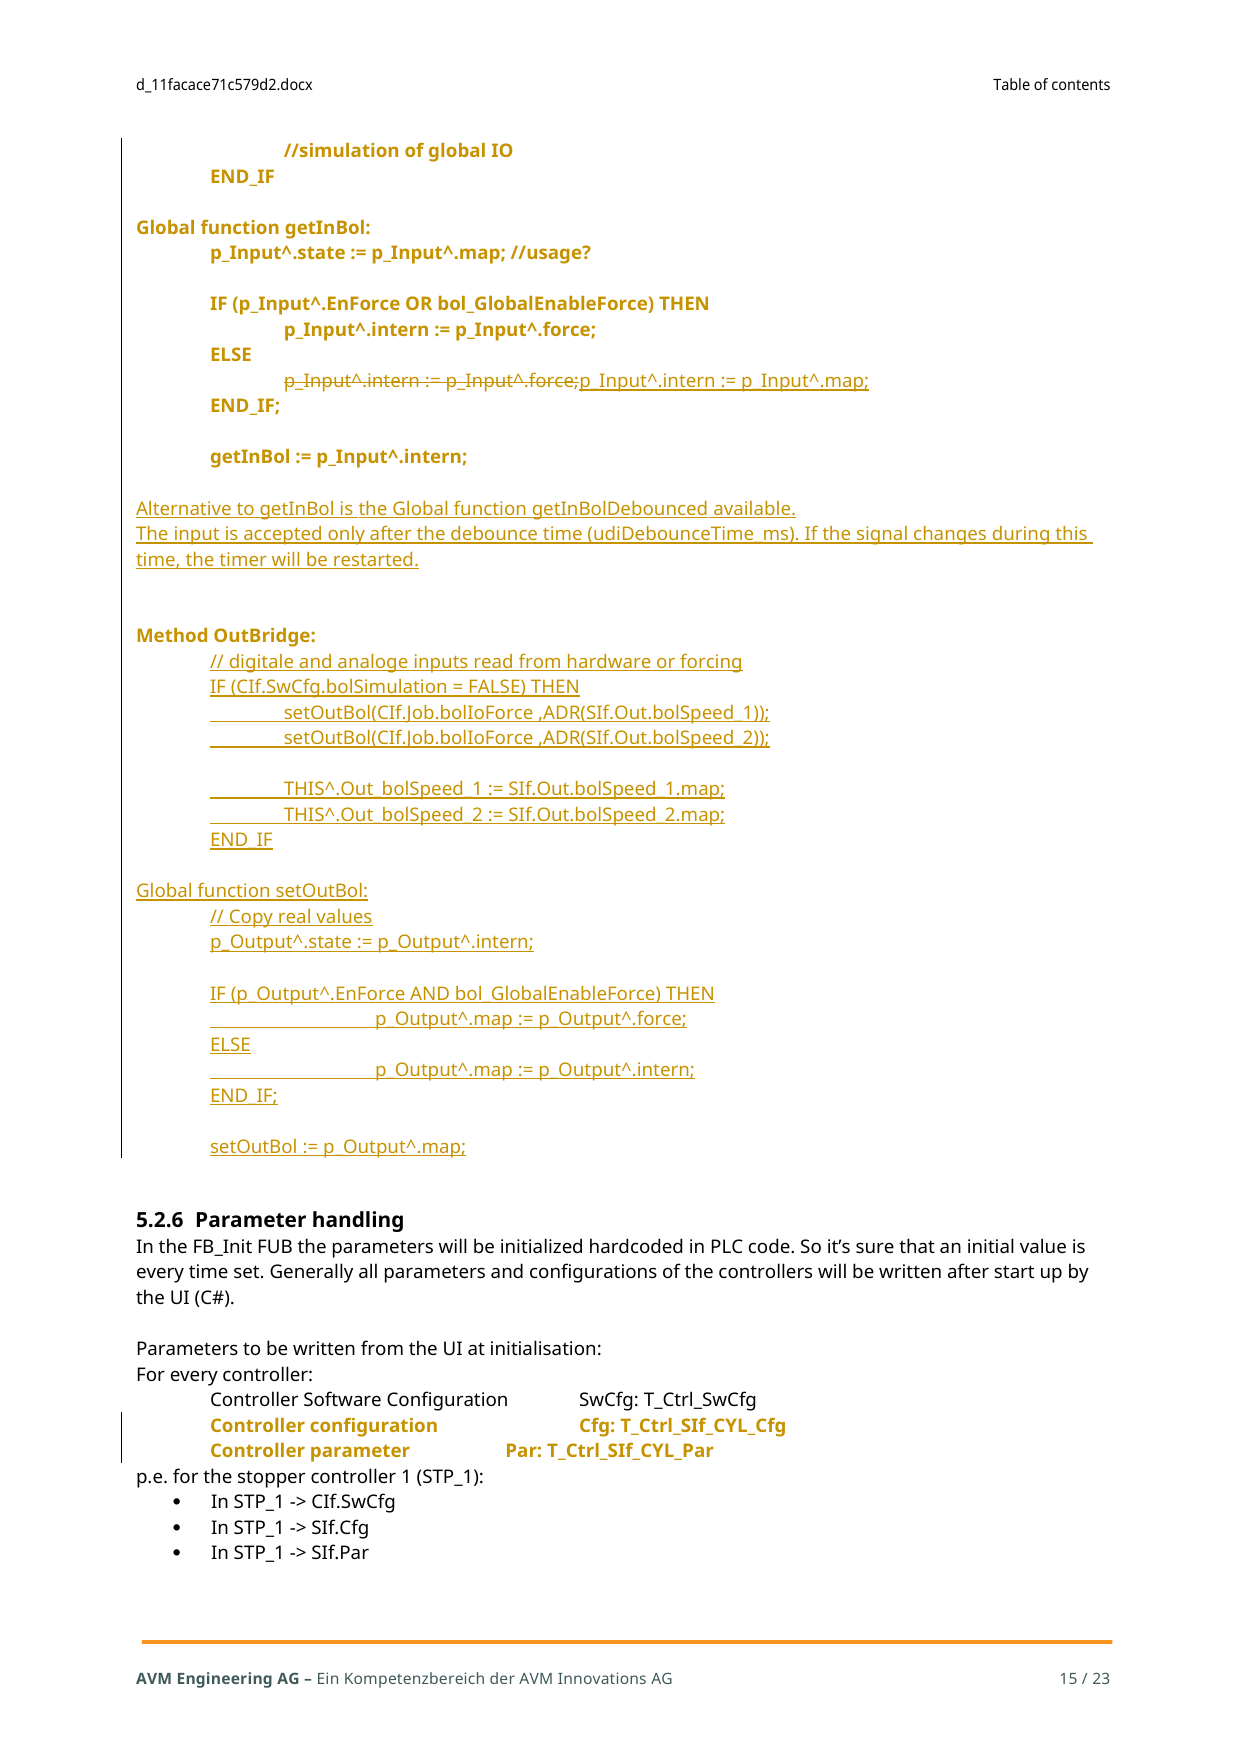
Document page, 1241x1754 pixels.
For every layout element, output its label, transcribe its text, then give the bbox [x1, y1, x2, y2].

text //simulation of global IO [210, 138, 1110, 163]
text IF (p_Input^.EnForce OR bol_GlobalEnableForce) THEN [210, 291, 1110, 316]
text For every controller: [136, 1361, 1110, 1386]
text p_Input^.state := p_Input^.map; //usage? [210, 240, 1110, 265]
text Controller Software Configuration SwCfg: T_Ctrl_SwCfg [136, 1386, 1110, 1412]
list In STP_1 -> SIf.Par [173, 1539, 1110, 1565]
list In STP_1 -> SIf.Cfg [173, 1514, 1110, 1539]
picture [140, 1640, 1112, 1644]
text ELSE [210, 342, 1110, 367]
text p.e. for the stopper controller 1 (STP_1): [136, 1463, 1110, 1488]
list In STP_1 -> CIf.SwCfg [173, 1488, 1110, 1514]
subtitle Parameter handling [136, 1205, 1110, 1233]
text Controller parameter Par: T_Ctrl_SIf_CYL_Par [136, 1437, 1110, 1463]
text END_IF; [210, 393, 1110, 418]
text Parameters to be written from the UI at initialisation: [136, 1335, 1110, 1361]
text END_IF [210, 163, 1110, 189]
text Method OutBridge: [136, 622, 1110, 648]
text getInBol := p_Input^.intern; [210, 444, 1110, 469]
text p_Input^.intern := p_Input^.force; [210, 316, 1110, 342]
text In the FB_Init FUB the parameters will be initialized hardcoded in PLC code. So it’s sure that an initial value is every time set. Generally all parameters and configurations of the controllers will be written after start up by the UI (C#). [136, 1233, 1110, 1310]
text Global function getInBol: [136, 214, 1110, 240]
text Controller configuration Cfg: T_Ctrl_SIf_CYL_Cfg [136, 1412, 1110, 1437]
